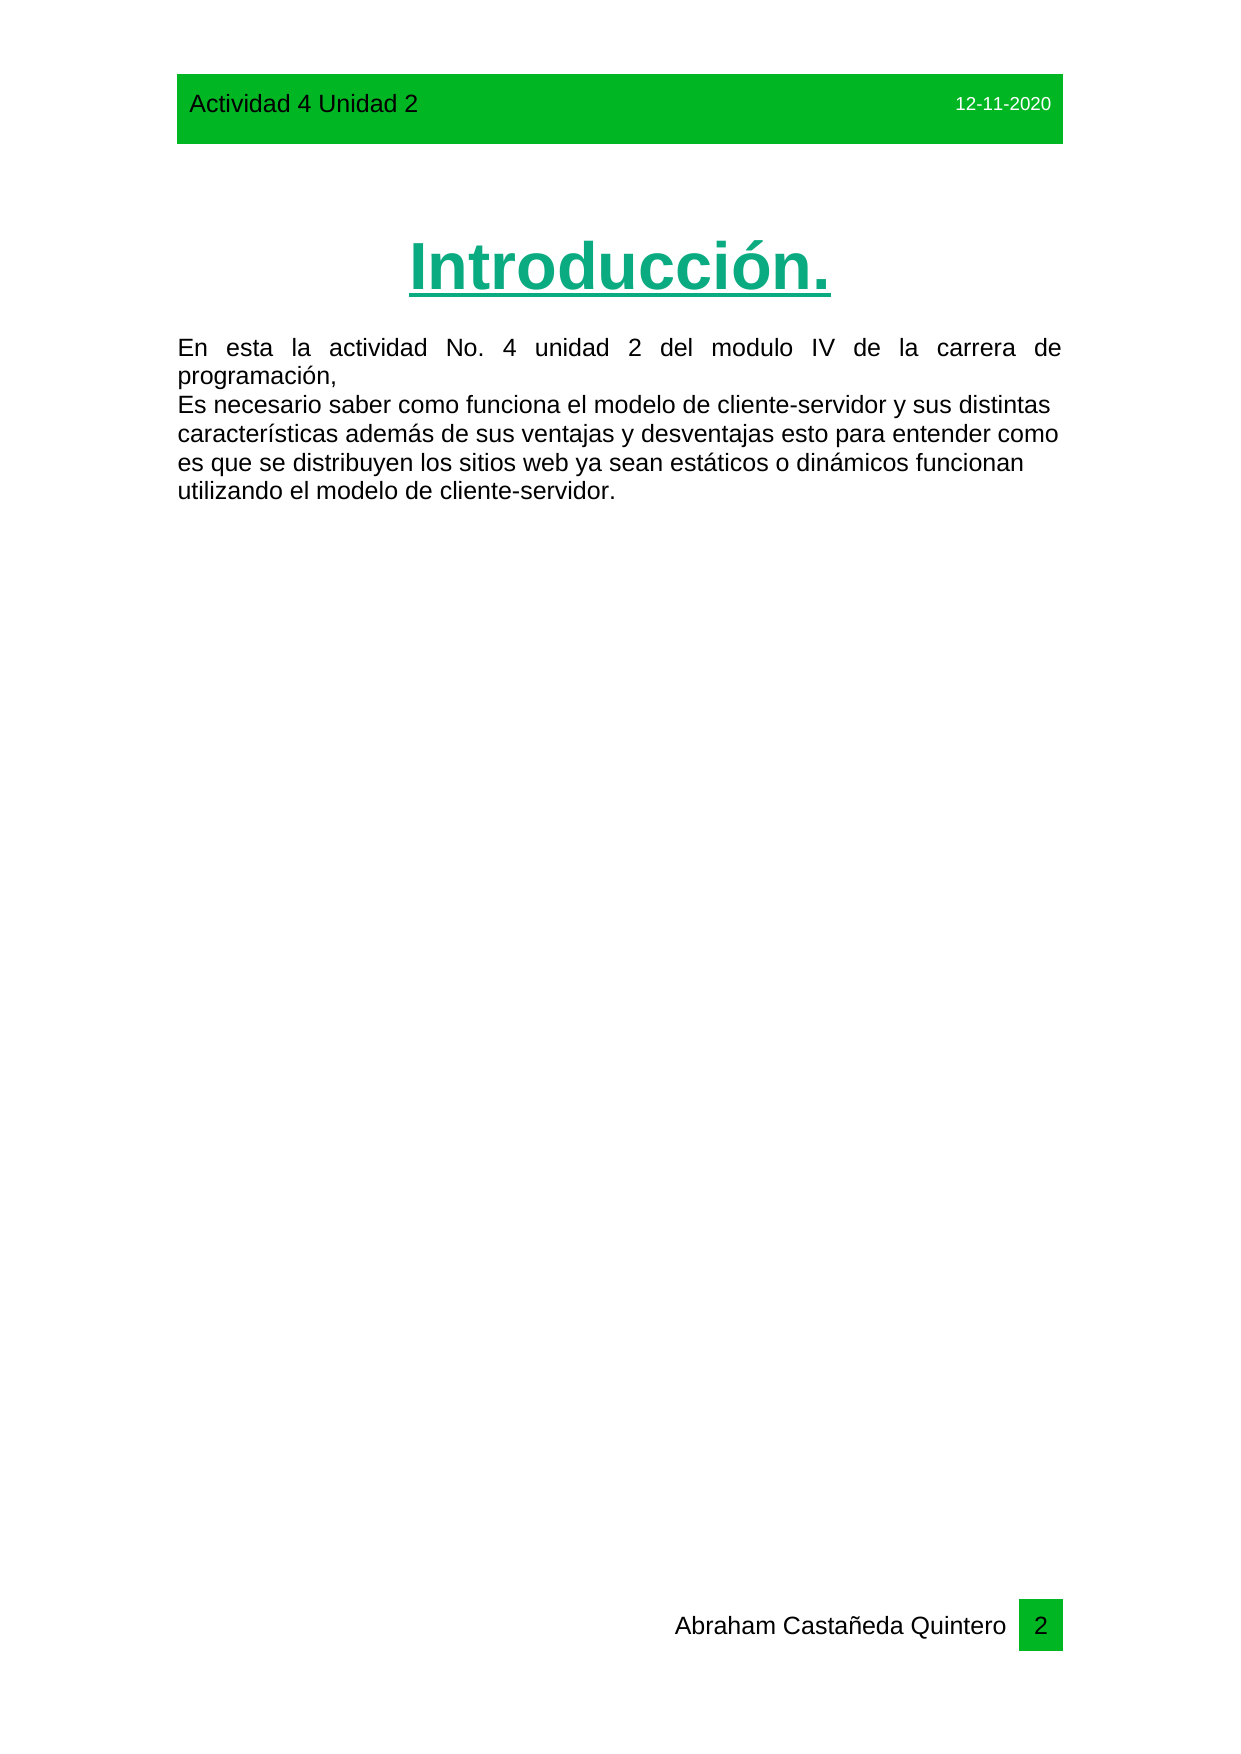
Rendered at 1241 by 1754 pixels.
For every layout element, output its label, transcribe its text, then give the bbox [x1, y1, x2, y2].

text En esta la actividad No. 4 unidad 2 del modulo IV de la carrera de programación, [177, 332, 1063, 390]
text Es necesario saber como funciona el modelo de cliente-servidor y sus distintas características además de sus ventajas y desventajas esto para entender como es que se distribuyen los sitios web ya sean estáticos o dinámicos funcionan utilizando el modelo de cliente-servidor. [177, 390, 1063, 505]
subtitle Introducción. [177, 227, 1063, 304]
